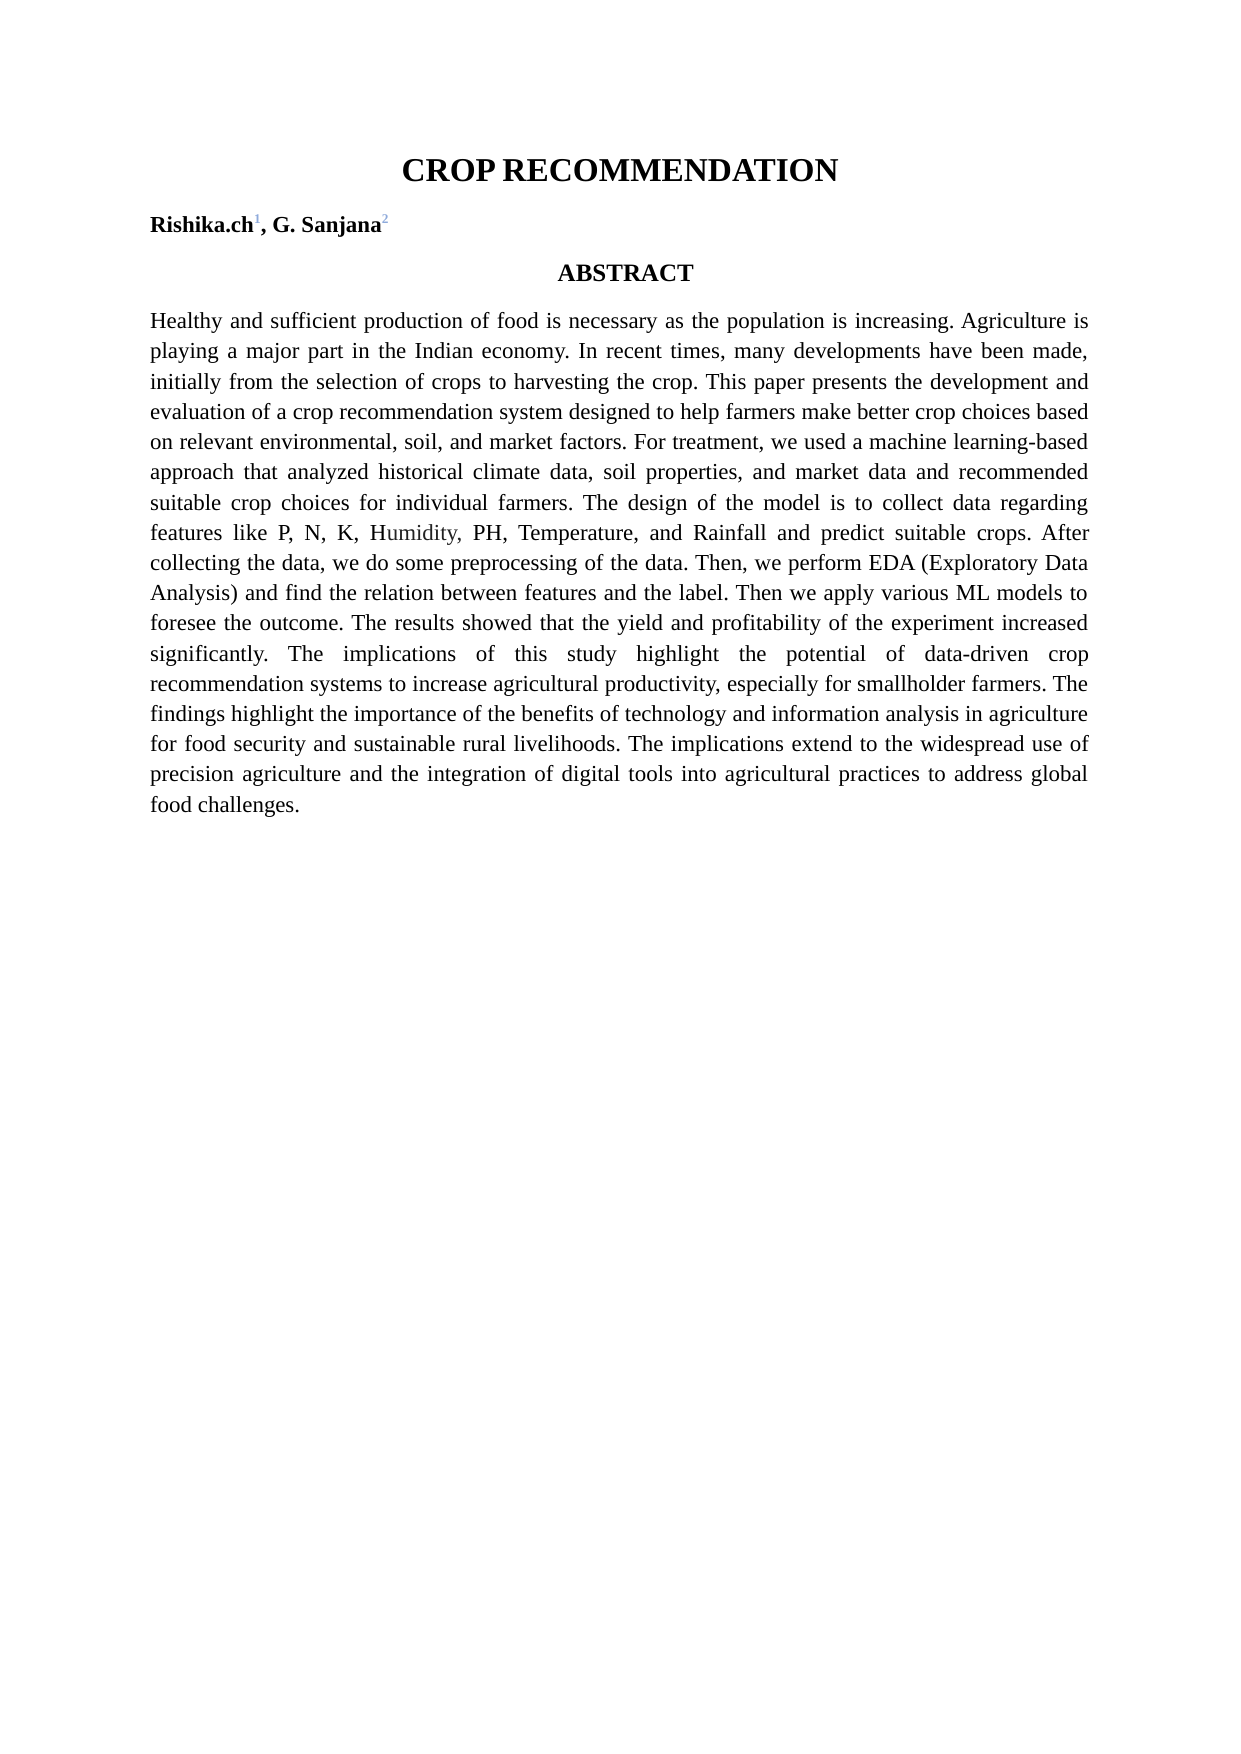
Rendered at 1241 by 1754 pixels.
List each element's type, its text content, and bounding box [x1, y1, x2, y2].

text CROP RECOMMENDATION [150, 150, 1090, 188]
text Rishika.ch1, G. Sanjana2 [150, 211, 1090, 237]
text Healthy and sufficient production of food is necessary as the population is increasing. Agriculture is playing a major part in the Indian economy. In recent times, many developments have been made, initially from the selection of crops to harvesting the crop. This paper presents the development and evaluation of a crop recommendation system designed to help farmers make better crop choices based on relevant environmental, soil, and market factors. For treatment, we used a machine learning-based approach that analyzed historical climate data, soil properties, and market data and recommended suitable crop choices for individual farmers. The design of the model is to collect data regarding features like P, N, K, Humidity, PH, Temperature, and Rainfall and predict suitable crops. After collecting the data, we do some preprocessing of the data. Then, we perform EDA (Exploratory Data Analysis) and find the relation between features and the label. Then we apply various ML models to foresee the outcome. The results showed that the yield and profitability of the experiment increased significantly. The implications of this study highlight the potential of data-driven crop recommendation systems to increase agricultural productivity, especially for smallholder farmers. The findings highlight the importance of the benefits of technology and information analysis in agriculture for food security and sustainable rural livelihoods. The implications extend to the widespread use of precision agriculture and the integration of digital tools into agricultural practices to address global food challenges. [150, 307, 1090, 817]
text ABSTRACT [150, 258, 1090, 286]
